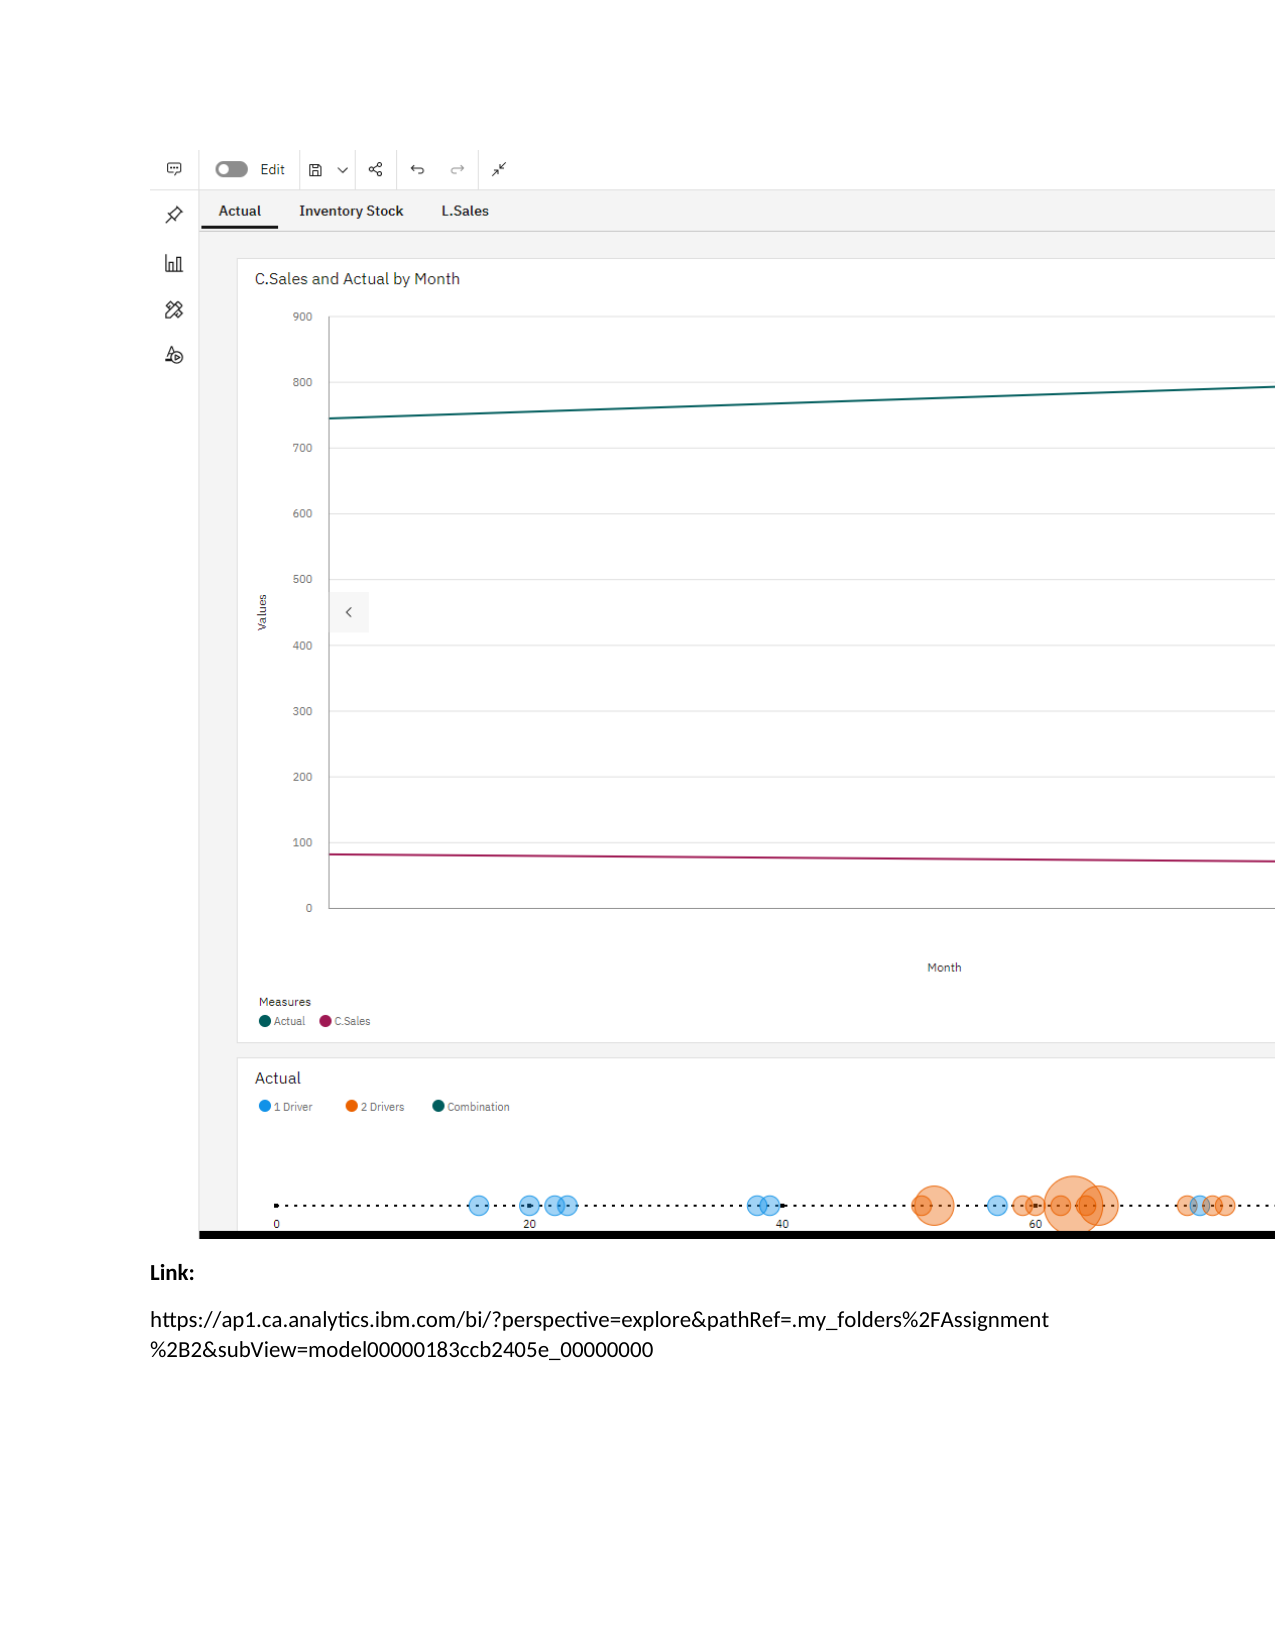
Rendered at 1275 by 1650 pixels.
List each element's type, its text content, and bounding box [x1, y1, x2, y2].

text Link: [150, 1258, 1125, 1286]
picture [150, 150, 1275, 1239]
text https://ap1.ca.analytics.ibm.com/bi/?perspective=explore&pathRef=.my_folders%2FAssignment%2B2&subView=model00000183ccb2405e_00000000 [150, 1305, 1125, 1363]
